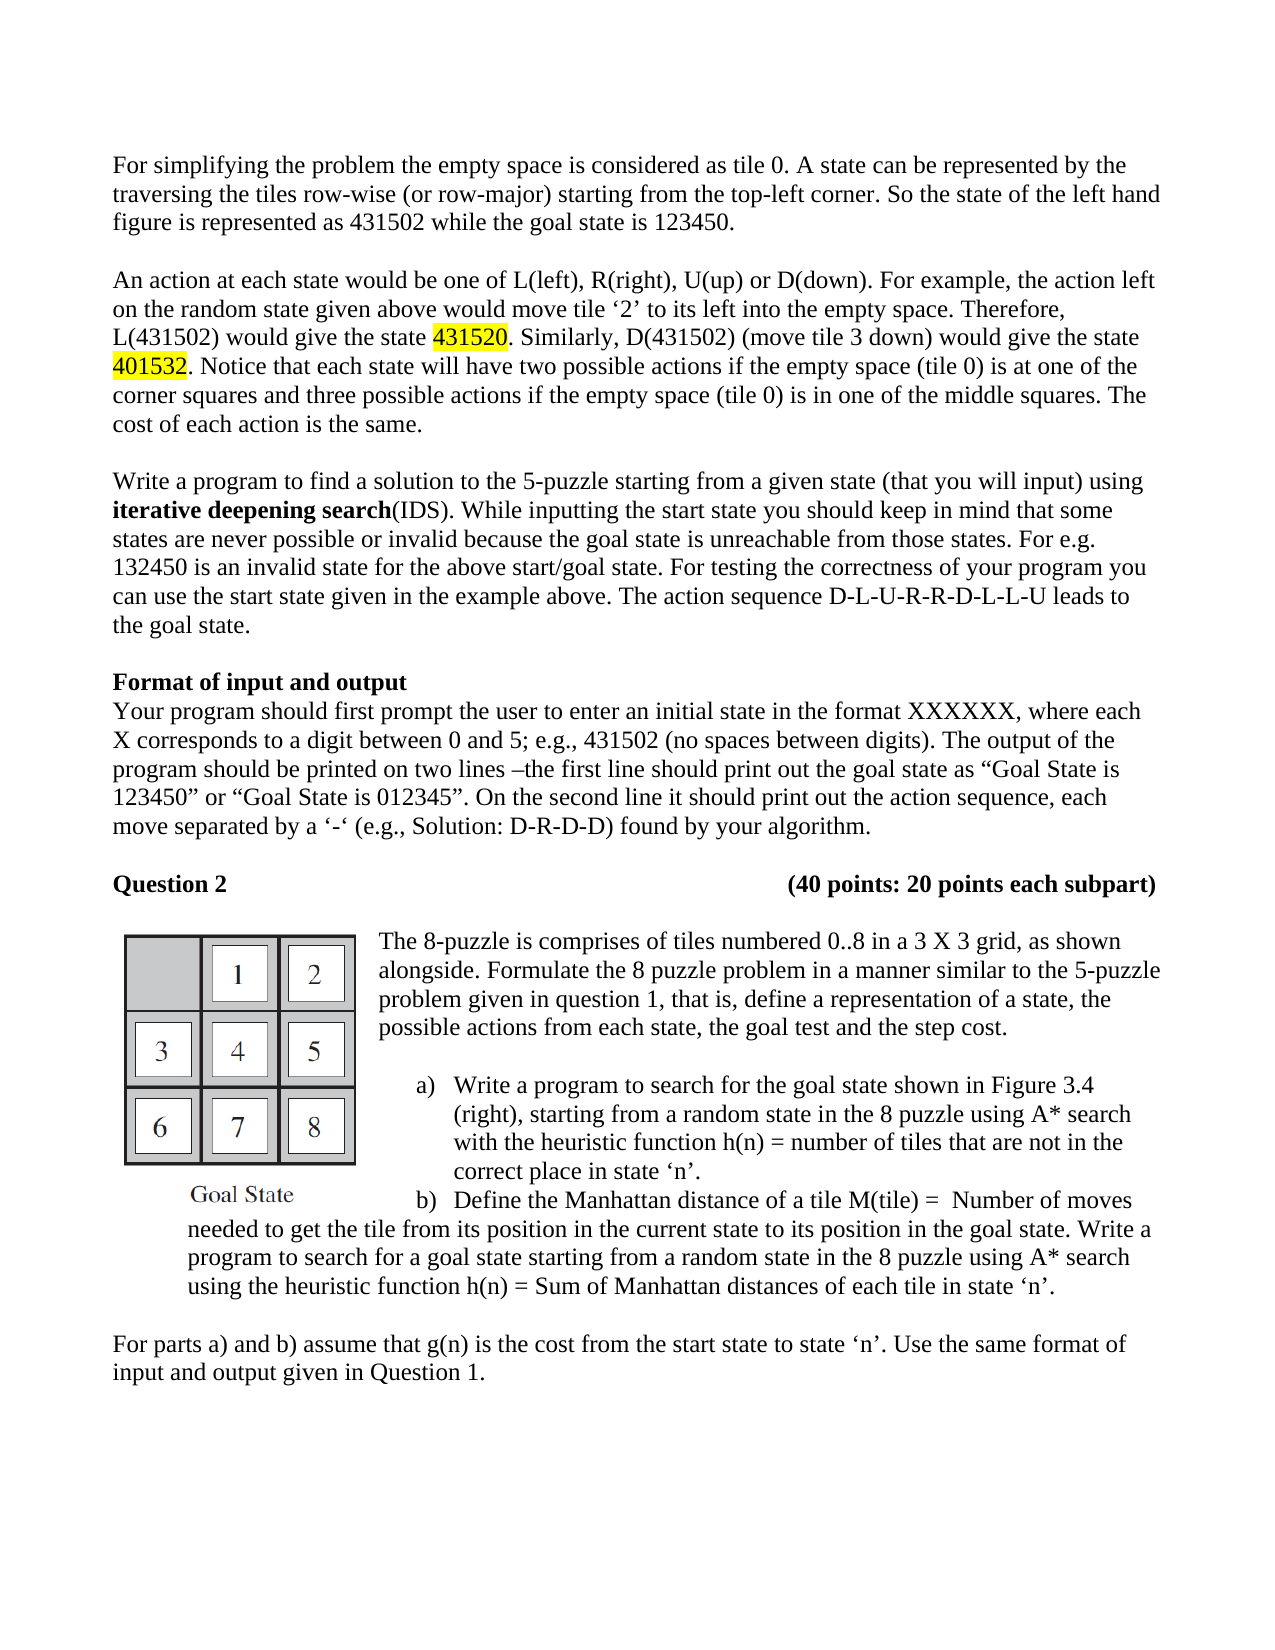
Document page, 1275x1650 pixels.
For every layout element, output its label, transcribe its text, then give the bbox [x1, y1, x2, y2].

text For parts a) and b) assume that g(n) is the cost from the start state to state ‘n’. Use the same format of input and output given in Question 1. [112, 1329, 1162, 1386]
text For simplifying the problem the empty space is considered as tile 0. A state can be represented by the traversing the tiles row-wise (or row-major) starting from the top-left corner. So the state of the left hand figure is represented as 431502 while the goal state is 123450. [112, 150, 1162, 236]
text Format of input and output [112, 667, 1162, 696]
text Write a program to find a solution to the 5-puzzle starting from a given state (that you will input) using iterative deepening search(IDS). While inputting the start state you should keep in mind that some states are never possible or invalid because the goal state is unreachable from those states. For e.g. 132450 is an invalid state for the above start/goal state. For testing the correctness of your program you can use the start state given in the example above. The action sequence D-L-U-R-R-D-L-L-U leads to the goal state. [112, 466, 1162, 639]
text The 8-puzzle is comprises of tiles numbered 0..8 in a 3 X 3 grid, as shown alongside. Formulate the 8 puzzle problem in a manner similar to the 5-puzzle problem given in question 1, that is, define a representation of a state, the possible actions from each state, the goal test and the step cost. [360, 926, 1162, 1041]
text An action at each state would be one of L(left), R(right), U(up) or D(down). For example, the action left on the random state given above would move tile ‘2’ to its left into the empty space. Therefore, L(431502) would give the state 431520. Similarly, D(431502) (move tile 3 down) would give the state 401532. Notice that each state will have two possible actions if the empty space (tile 0) is at one of the corner squares and three possible actions if the empty space (tile 0) is in one of the middle squares. The cost of each action is the same. [112, 265, 1162, 437]
text Question 2 (40 points: 20 points each subpart) [112, 869, 1162, 897]
list Write a program to search for the goal state shown in Figure 3.4 (right), starting from a random state in the 8 puzzle using A* search with the heuristic function h(n) = number of tiles that are not in the correct place in state ‘n’. [360, 1070, 1162, 1185]
text Your program should first prompt the user to enter an initial state in the format XXXXXX, where each X corresponds to a digit between 0 and 5; e.g., 431502 (no spaces between digits). The output of the program should be printed on two lines –the first line should print out the goal state as “Goal State is 123450” or “Goal State is 012345”. On the second line it should print out the action sequence, each move separated by a ‘-‘ (e.g., Solution: D-R-D-D) found by your algorithm. [112, 696, 1162, 840]
list Define the Manhattan distance of a tile M(tile) = Number of moves needed to get the tile from its position in the current state to its position in the goal state. Write a program to search for a goal state starting from a random state in the 8 puzzle using A* search using the heuristic function h(n) = Sum of Manhattan distances of each tile in state ‘n’. [150, 1185, 1162, 1300]
